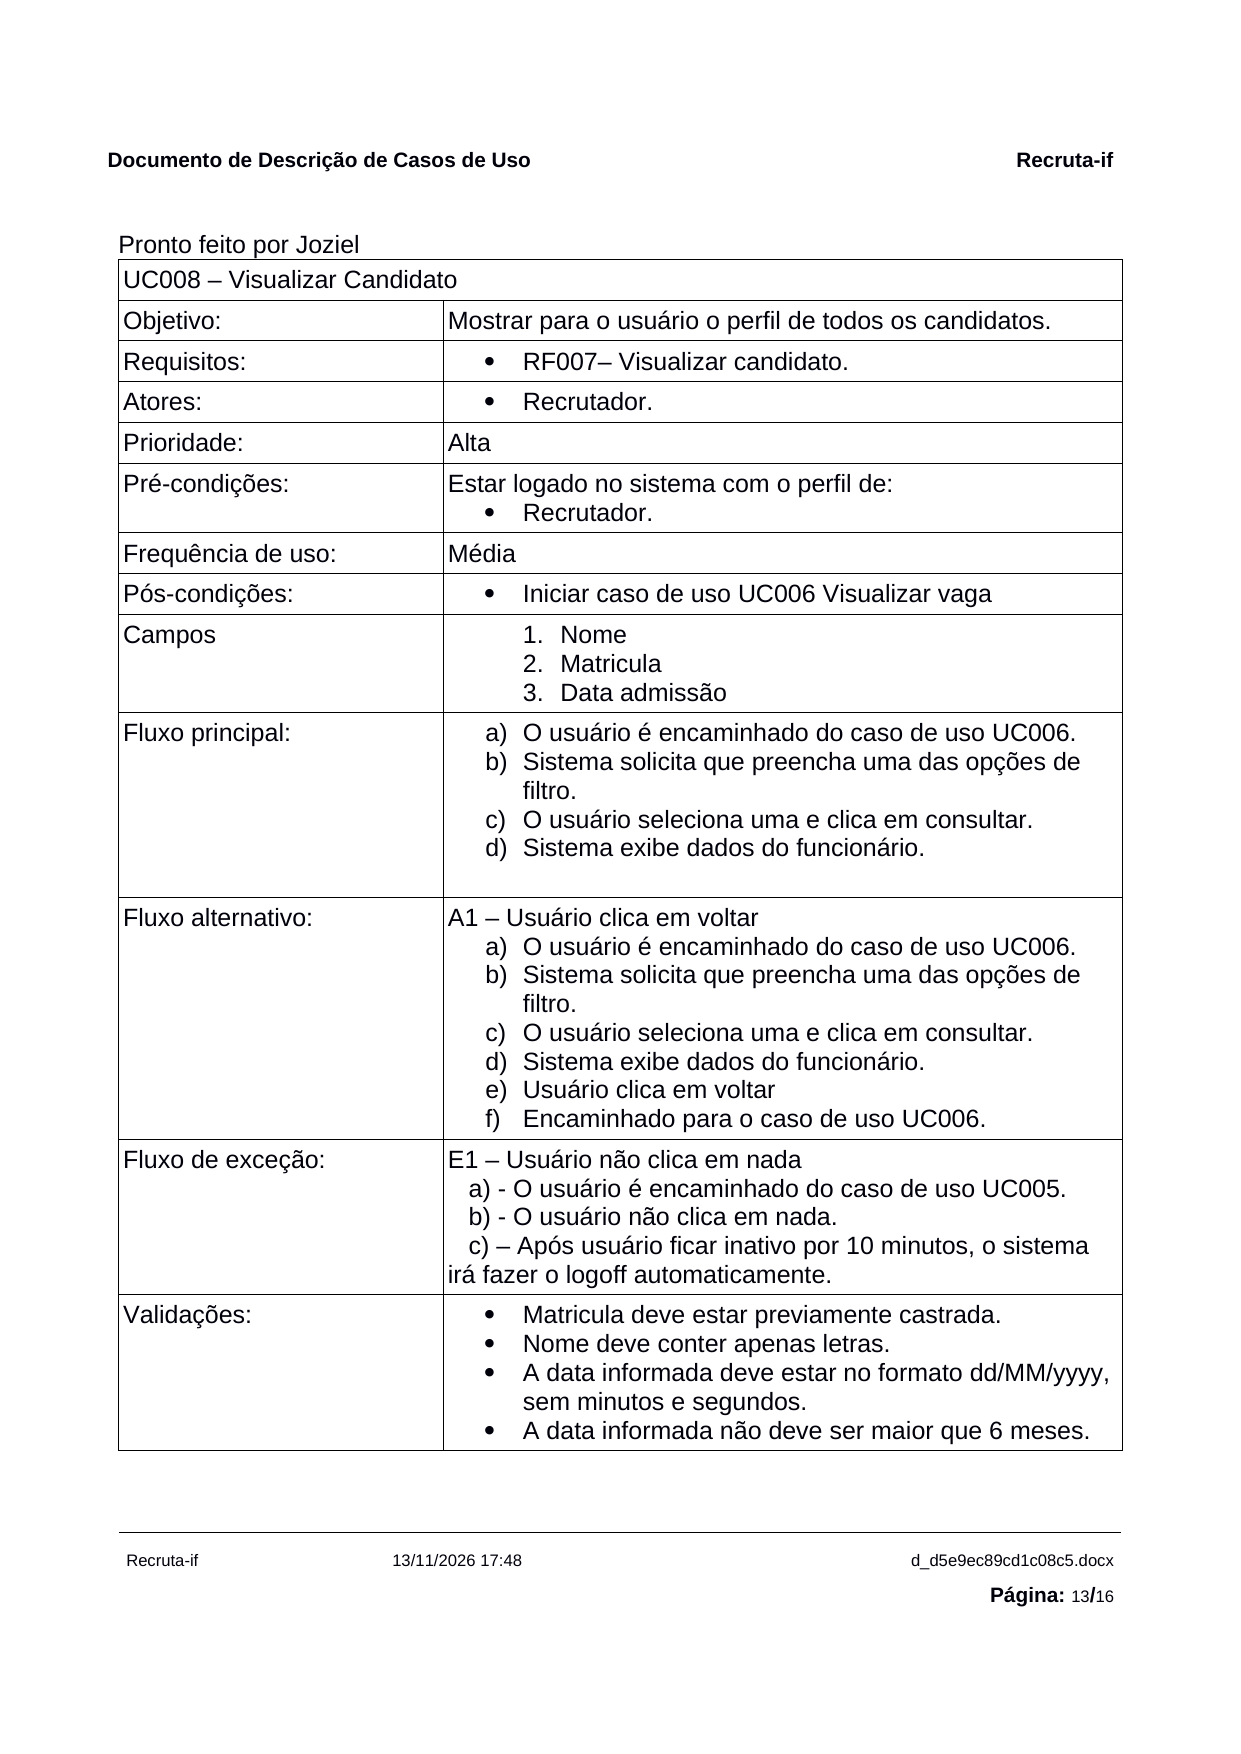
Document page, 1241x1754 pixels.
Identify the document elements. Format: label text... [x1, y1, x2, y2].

table_cell Pré-condições: [119, 464, 443, 532]
table_cell Recrutador. [444, 382, 1122, 422]
table_cell Alta [444, 423, 1122, 463]
table_header UC008 – Visualizar Candidato [119, 260, 1122, 299]
table_cell Prioridade: [119, 423, 443, 463]
table_cell Fluxo alternativo: [119, 898, 443, 1138]
table_cell Objetivo: [119, 301, 443, 340]
table_cell Iniciar caso de uso UC006 Visualizar vaga [444, 574, 1122, 614]
table_cell Campos [119, 615, 443, 712]
table_cell O usuário é encaminhado do caso de uso UC006. Sistema solicita que preencha uma das opções de filtro. O usuário seleciona uma e clica em consultar. Sistema exibe dados do funcionário. [444, 713, 1122, 897]
table_cell Média [444, 533, 1122, 573]
table_cell Validações: [119, 1295, 443, 1450]
table_cell Nome Matricula Data admissão [444, 615, 1122, 712]
table_cell E1 – Usuário não clica em nada a) - O usuário é encaminhado do caso de uso UC005. b) - O usuário não clica em nada. c) – Após usuário ficar inativo por 10 minutos, o sistema irá fazer o logoff automaticamente. [444, 1140, 1122, 1294]
table_cell Fluxo de exceção: [119, 1140, 443, 1294]
table_cell A1 – Usuário clica em voltar O usuário é encaminhado do caso de uso UC006. Sistema solicita que preencha uma das opções de filtro. O usuário seleciona uma e clica em consultar. Sistema exibe dados do funcionário. Usuário clica em voltar Encaminhado para o caso de uso UC006. [444, 898, 1122, 1138]
table_cell Mostrar para o usuário o perfil de todos os candidatos. [444, 301, 1122, 340]
table_cell Atores: [119, 382, 443, 422]
table_cell Pós-condições: [119, 574, 443, 614]
table_cell RF007– Visualizar candidato. [444, 341, 1122, 381]
table_cell Frequência de uso: [119, 533, 443, 573]
table_cell Fluxo principal: [119, 713, 443, 897]
text Pronto feito por Joziel [118, 230, 1122, 259]
table_cell Requisitos: [119, 341, 443, 381]
table_cell Estar logado no sistema com o perfil de: Recrutador. [444, 464, 1122, 532]
